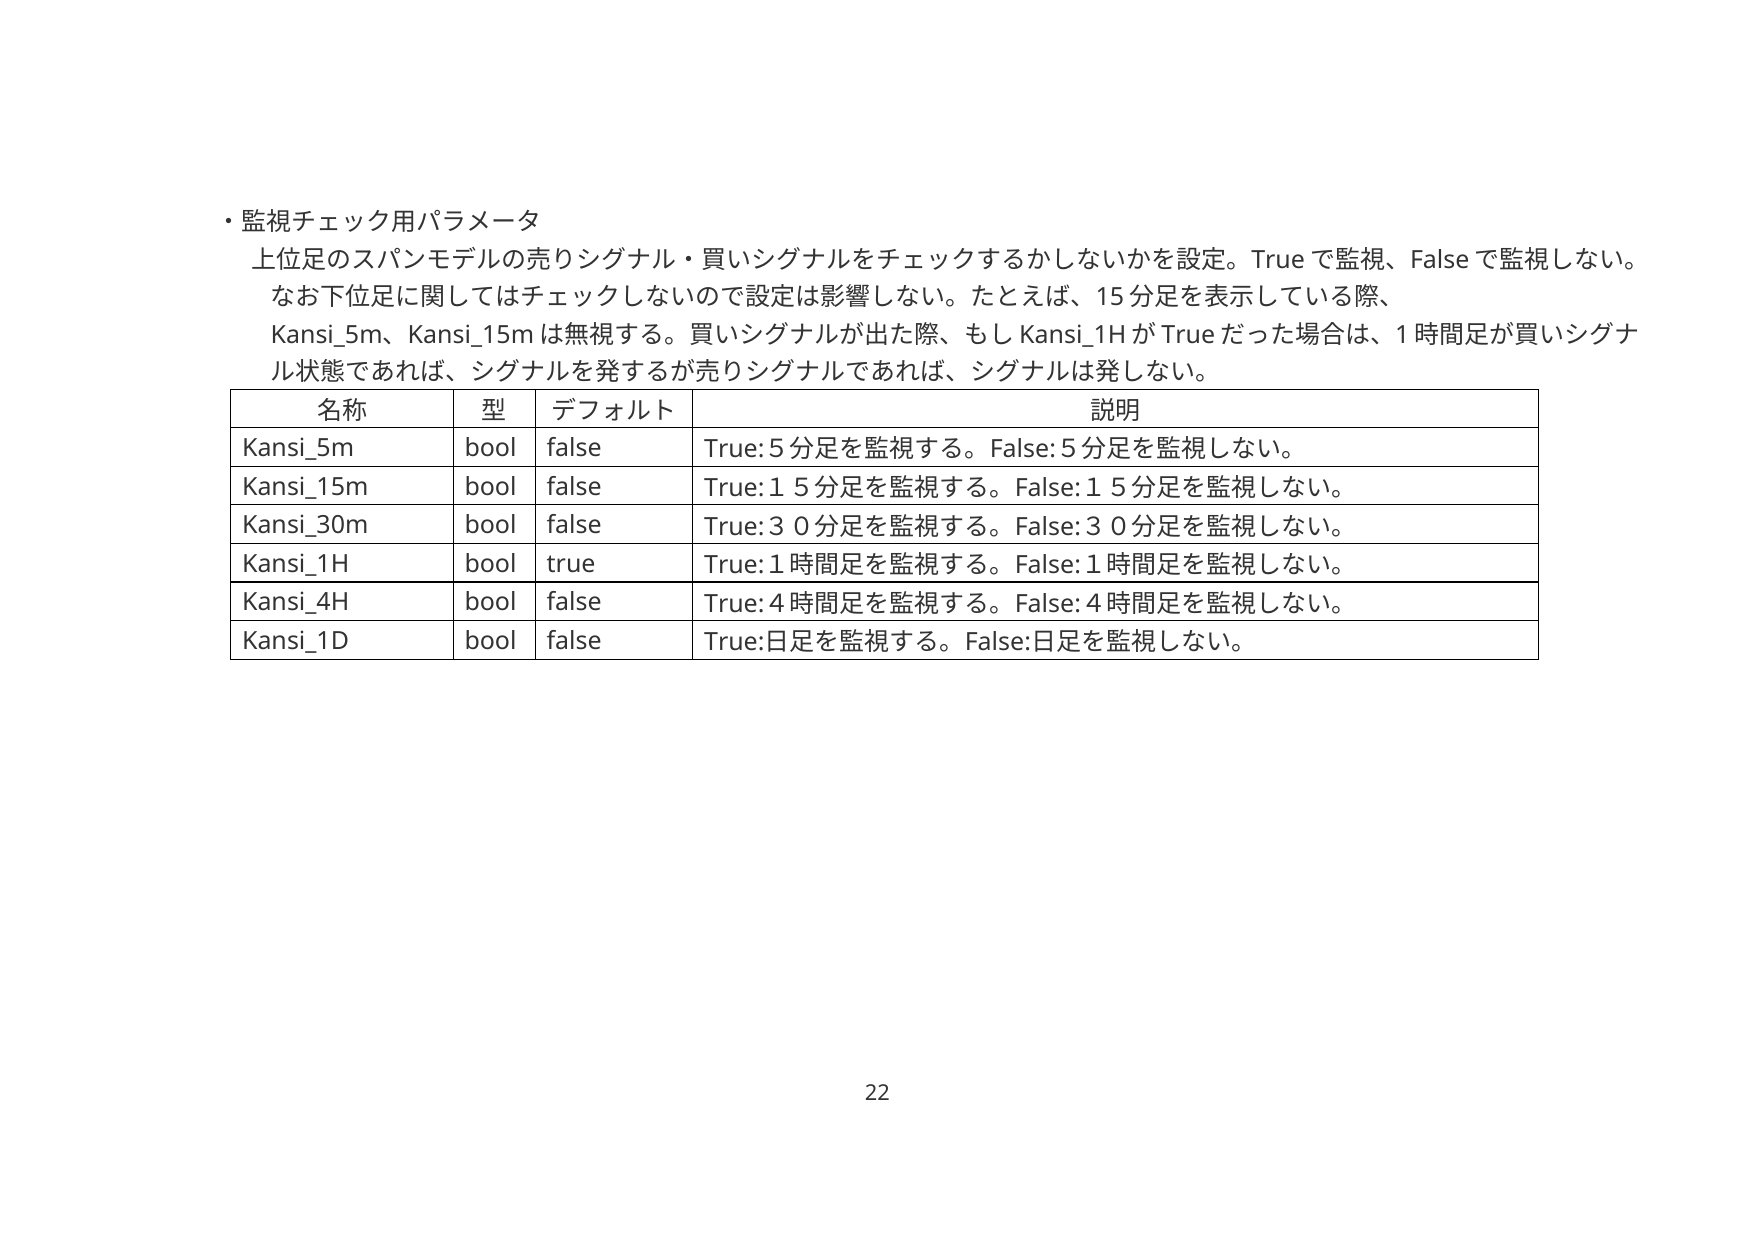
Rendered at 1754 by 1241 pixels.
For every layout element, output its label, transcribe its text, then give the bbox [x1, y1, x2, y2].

table_cell bool [454, 428, 535, 466]
list 上位足のスパンモデルの売りシグナル・買いシグナルをチェックするかしないかを設定。Trueで監視、Falseで監視しない。なお下位足に関してはチェックしないので設定は影響しない。たとえば、15分足を表示している際、Kansi_5m、Kansi_15mは無視する。買いシグナルが出た際、もしKansi_1HがTrueだった場合は、1時間足が買いシグナル状態であれば、シグナルを発するが売りシグナルであれば、シグナルは発しない。 [220, 239, 1641, 389]
list ・監視チェック用パラメータ [216, 201, 1641, 239]
table_cell Kansi_15m [231, 467, 453, 504]
table_cell Kansi_4H [231, 583, 453, 620]
table_cell bool [454, 583, 535, 620]
table_cell True:１時間足を監視する。False:１時間足を監視しない。 [693, 544, 1538, 581]
table_cell Kansi_5m [231, 428, 453, 466]
table_cell Kansi_1H [231, 544, 453, 581]
table_cell false [536, 505, 692, 543]
table_cell True:５分足を監視する。False:５分足を監視しない。 [693, 428, 1538, 466]
table_cell Kansi_30m [231, 505, 453, 543]
table_cell True:４時間足を監視する。False:４時間足を監視しない。 [693, 583, 1538, 620]
table_header 説明 [693, 390, 1538, 427]
table_cell bool [454, 544, 535, 581]
table_cell bool [454, 621, 535, 658]
table_header 型 [454, 390, 535, 427]
table_cell false [536, 428, 692, 466]
table_cell True:１５分足を監視する。False:１５分足を監視しない。 [693, 467, 1538, 504]
table_cell bool [454, 467, 535, 504]
table_cell true [536, 544, 692, 581]
table_cell True:３０分足を監視する。False:３０分足を監視しない。 [693, 505, 1538, 543]
table_cell false [536, 467, 692, 504]
table_cell True:日足を監視する。False:日足を監視しない。 [693, 621, 1538, 658]
table_header 名称 [231, 390, 453, 427]
table_cell false [536, 621, 692, 658]
table_cell bool [454, 505, 535, 543]
table_cell false [536, 583, 692, 620]
table_cell Kansi_1D [231, 621, 453, 658]
table_header デフォルト [536, 390, 692, 427]
